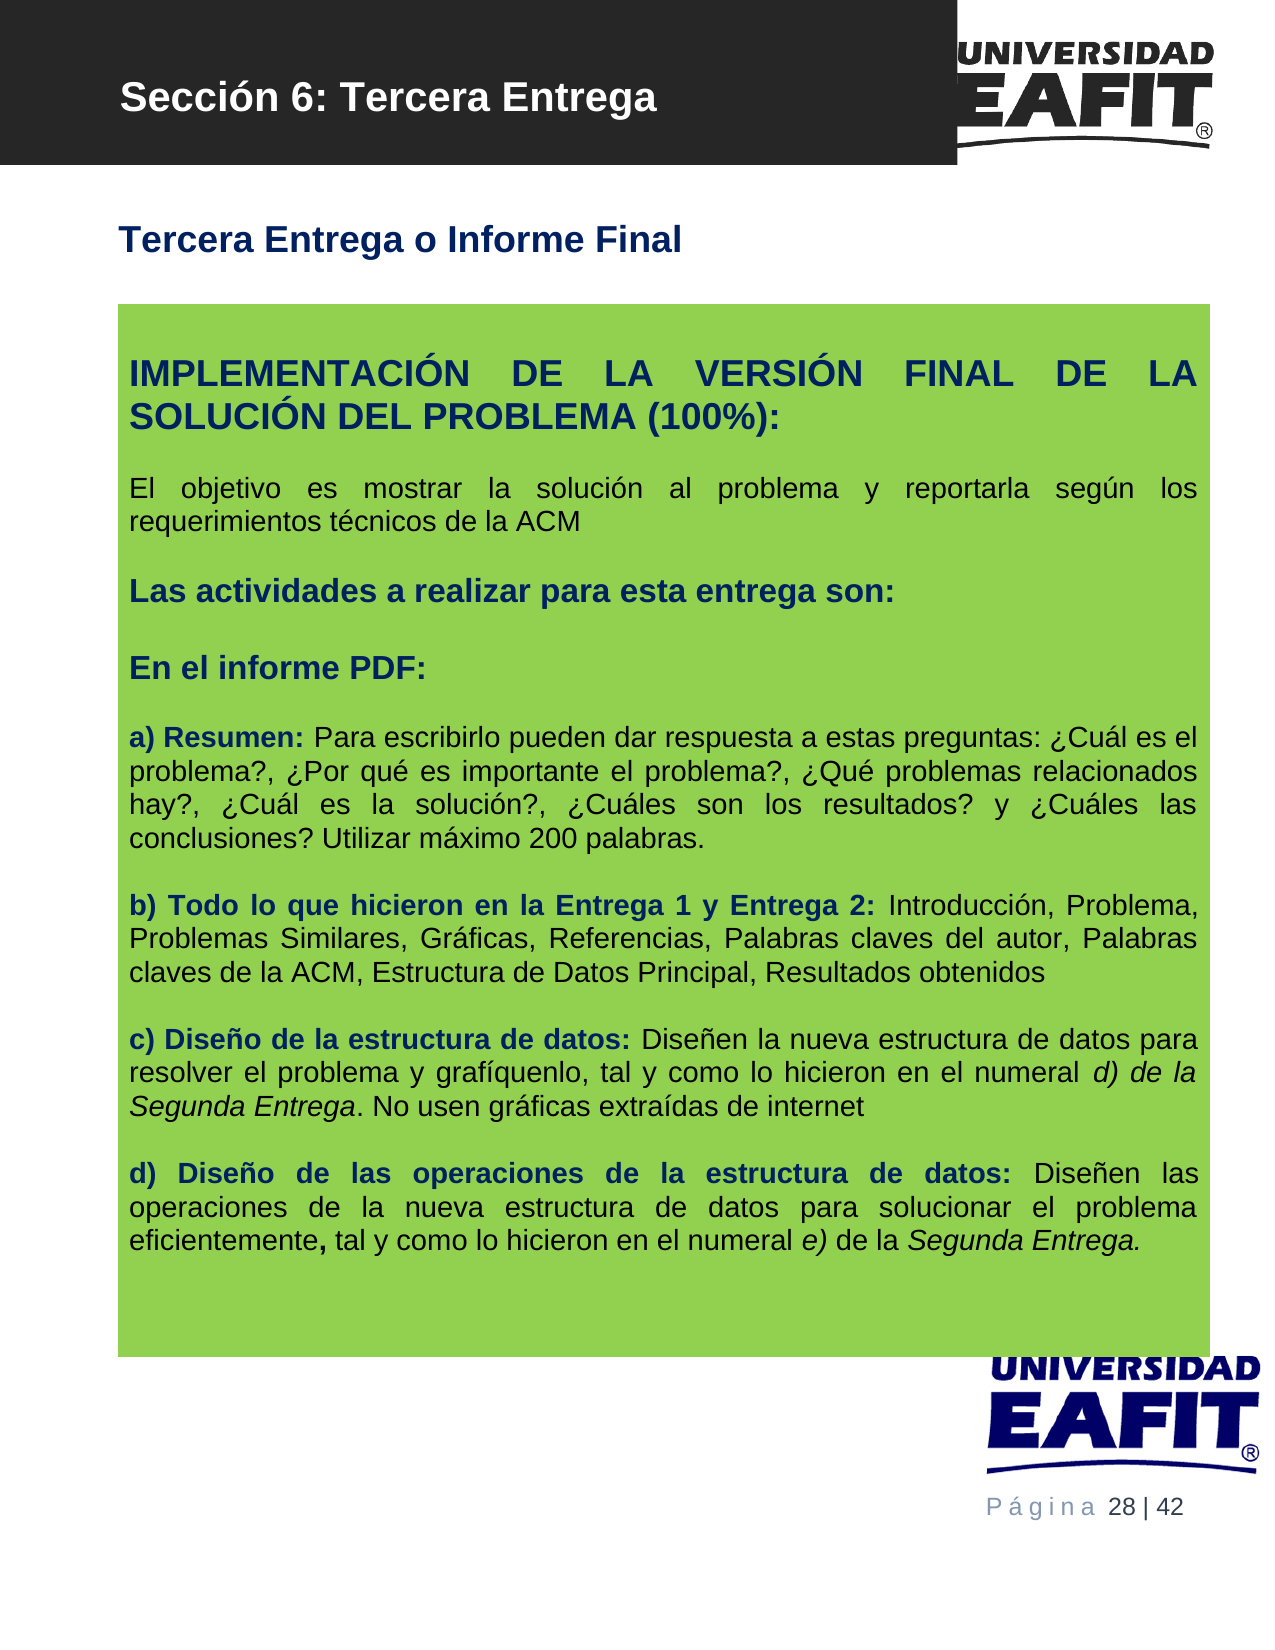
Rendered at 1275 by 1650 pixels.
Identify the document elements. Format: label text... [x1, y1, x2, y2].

text Tercera Entrega o Informe Final [118, 217, 1211, 261]
picture [0, 0, 1219, 165]
picture [986, 1354, 1275, 1478]
